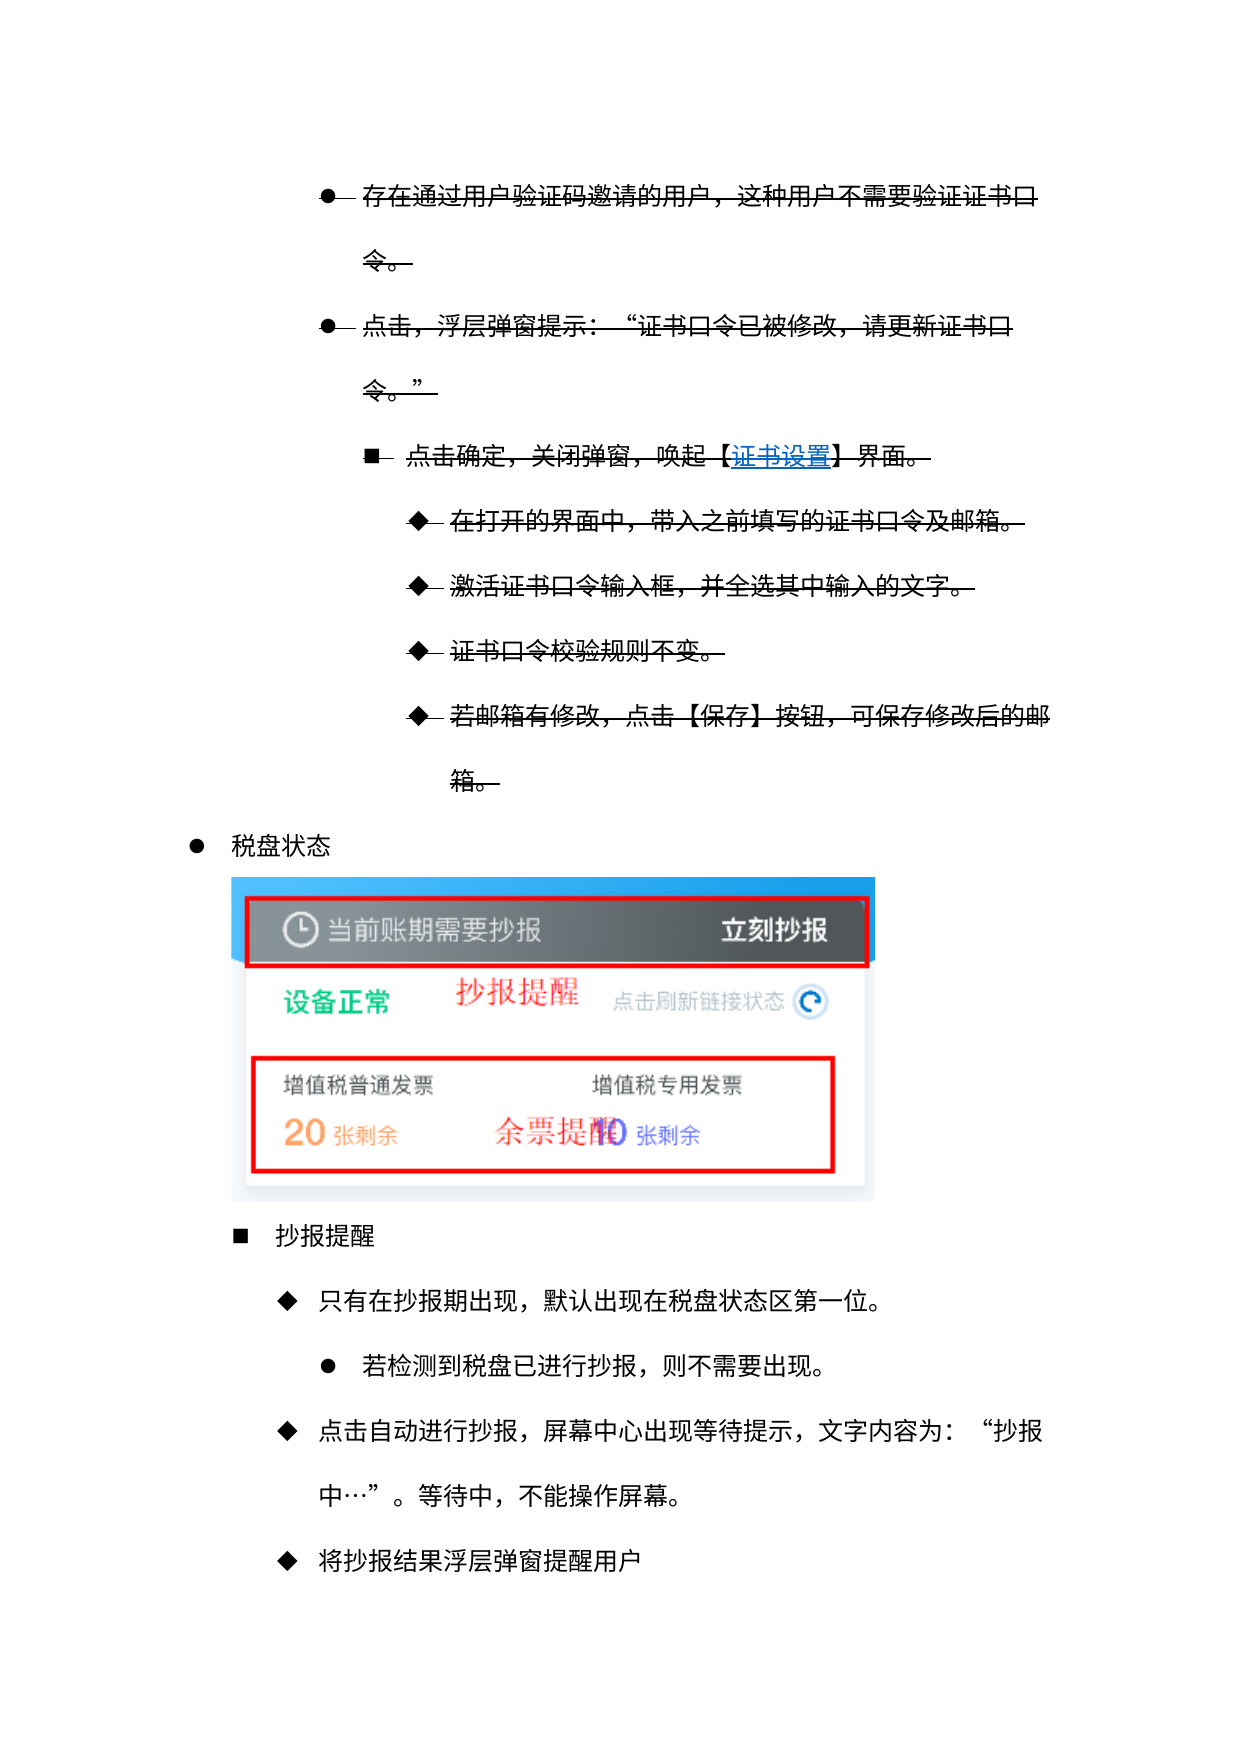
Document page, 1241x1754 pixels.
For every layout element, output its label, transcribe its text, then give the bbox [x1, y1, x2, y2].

list 只有在抄报期出现，默认出现在税盘状态区第一位。 [275, 1267, 1053, 1332]
list 点击自动进行抄报，屏幕中心出现等待提示，文字内容为：“抄报中…”。等待中，不能操作屏幕。 [275, 1397, 1053, 1527]
list 若邮箱有修改，点击【保存】按钮，可保存修改后的邮箱。 [406, 682, 1053, 812]
list 点击，浮层弹窗提示：“证书口令已被修改，请更新证书口令。” [319, 292, 1053, 422]
list 证书口令校验规则不变。 [406, 617, 1053, 682]
picture [231, 877, 876, 1202]
list 抄报提醒 [231, 1202, 1053, 1267]
list 存在通过用户验证码邀请的用户，这种用户不需要验证证书口令。 [319, 162, 1053, 292]
list 若检测到税盘已进行抄报，则不需要出现。 [319, 1332, 1053, 1397]
list 将抄报结果浮层弹窗提醒用户 [275, 1527, 1053, 1592]
list 激活证书口令输入框，并全选其中输入的文字。 [406, 552, 1053, 617]
list 税盘状态 [187, 812, 1053, 877]
list 在打开的界面中，带入之前填写的证书口令及邮箱。 [406, 487, 1053, 552]
list 点击确定，关闭弹窗，唤起【证书设置】界面。 [362, 422, 1053, 487]
